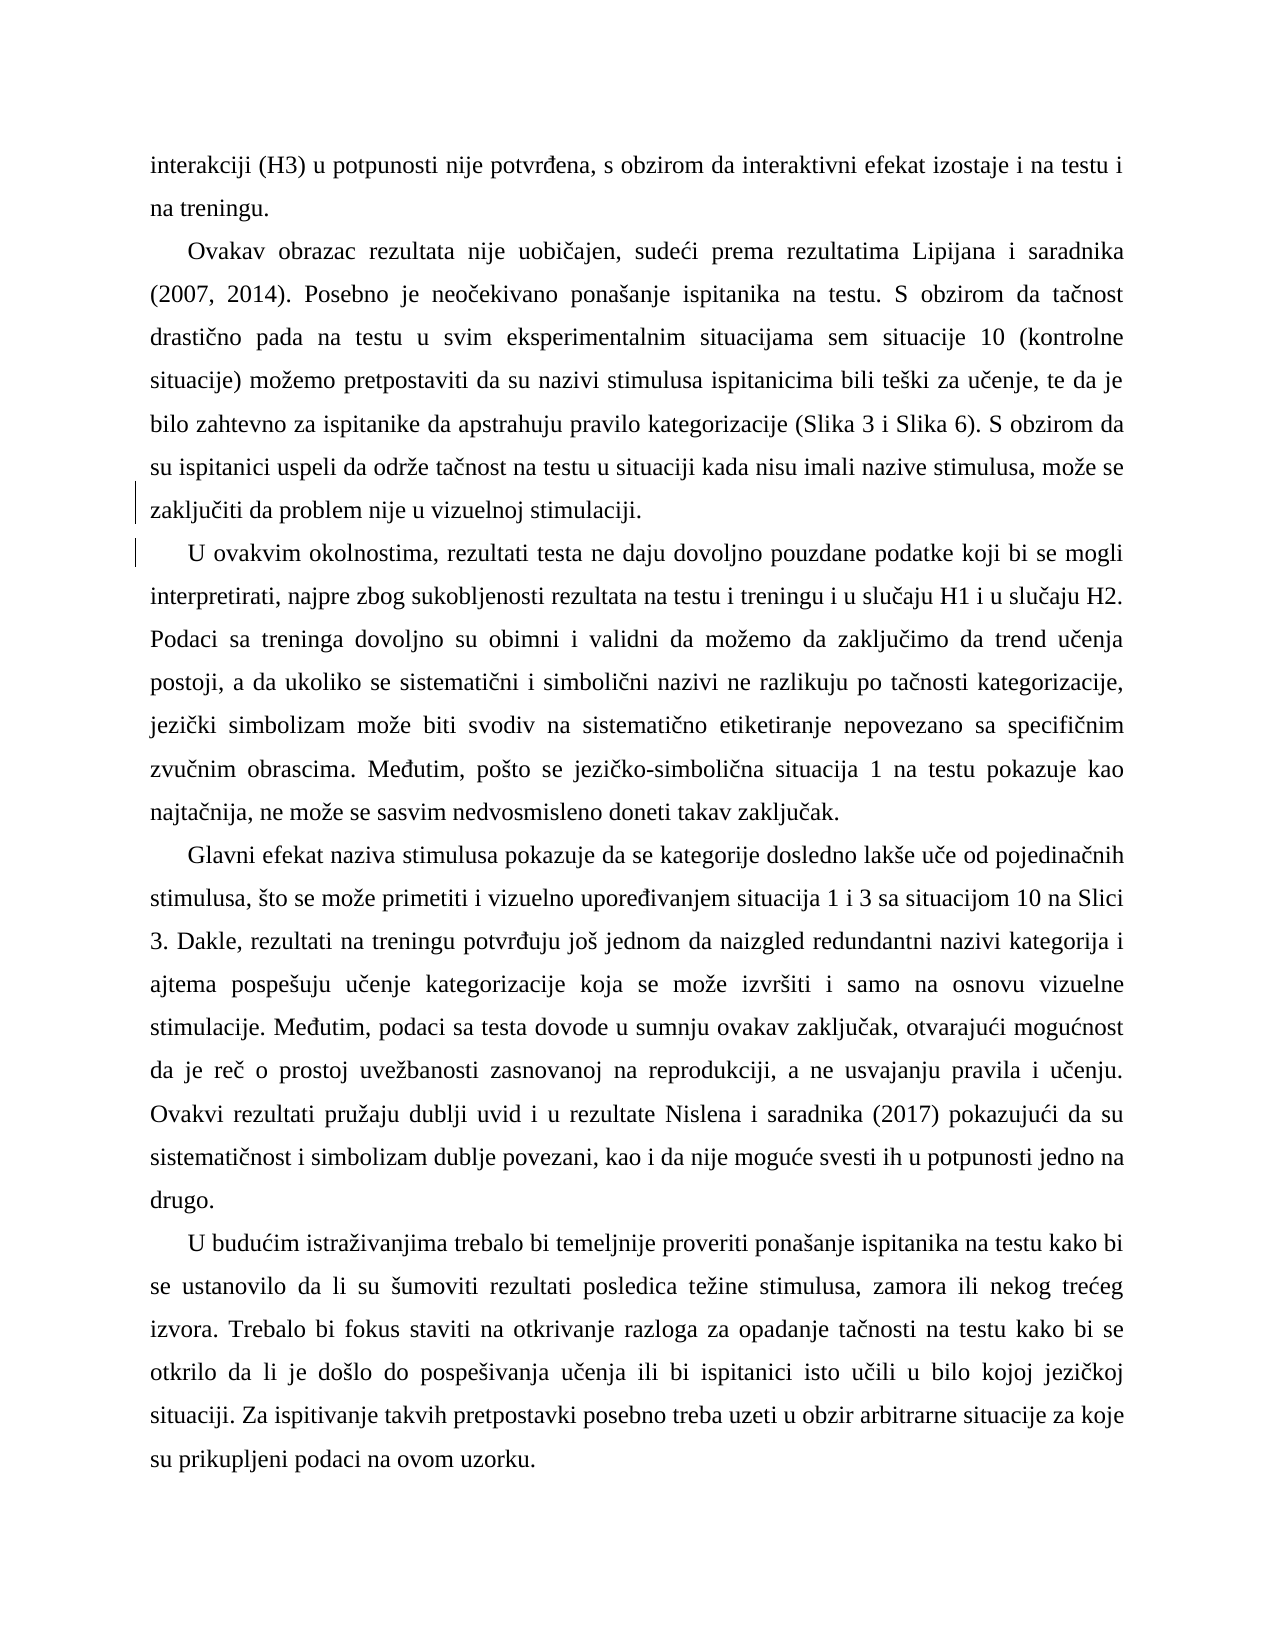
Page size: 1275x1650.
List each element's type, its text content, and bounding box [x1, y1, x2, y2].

text U ovakvim okolnostima, rezultati testa ne daju dovoljno pouzdane podatke koji bi se mogli interpretirati, najpre zbog sukobljenosti rezultata na testu i treningu i u slučaju H1 i u slučaju H2. Podaci sa treninga dovoljno su obimni i validni da možemo da zaključimo da trend učenja postoji, a da ukoliko se sistematični i simbolični nazivi ne razlikuju po tačnosti kategorizacije, jezički simbolizam može biti svodiv na sistematično etiketiranje nepovezano sa specifičnim zvučnim obrascima. Međutim, pošto se jezičko-simbolična situacija 1 na testu pokazuje kao najtačnija, ne može se sasvim nedvosmisleno doneti takav zaključak. [150, 538, 1125, 826]
text Ovakav obrazac rezultata nije uobičajen, sudeći prema rezultatima Lipijana i saradnika (2007, 2014). Posebno je neočekivano ponašanje ispitanika na testu. S obzirom da tačnost drastično pada na testu u svim eksperimentalnim situacijama sem situacije 10 (kontrolne situacije) možemo pretpostaviti da su nazivi stimulusa ispitanicima bili teški za učenje, te da je bilo zahtevno za ispitanike da apstrahuju pravilo kategorizacije (Slika 3 i Slika 6). S obzirom da su ispitanici uspeli da održe tačnost na testu u situaciji kada nisu imali nazive stimulusa, može se zaključiti da problem nije u vizuelnoj stimulaciji. [150, 236, 1125, 524]
text U budućim istraživanjima trebalo bi temeljnije proveriti ponašanje ispitanika na testu kako bi se ustanovilo da li su šumoviti rezultati posledica težine stimulusa, zamora ili nekog trećeg izvora. Trebalo bi fokus staviti na otkrivanje razloga za opadanje tačnosti na testu kako bi se otkrilo da li je došlo do pospešivanja učenja ili bi ispitanici isto učili u bilo kojoj jezičkoj situaciji. Za ispitivanje takvih pretpostavki posebno treba uzeti u obzir arbitrarne situacije za koje su prikupljeni podaci na ovom uzorku. [150, 1228, 1125, 1472]
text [150, 150, 1125, 222]
text Glavni efekat naziva stimulusa pokazuje da se kategorije dosledno lakše uče od pojedinačnih stimulusa, što se može primetiti i vizuelno upoređivanjem situacija 1 i 3 sa situacijom 10 na Slici 3. Dakle, rezultati na treningu potvrđuju još jednom da naizgled redundantni nazivi kategorija i ajtema pospešuju učenje kategorizacije koja se može izvršiti i samo na osnovu vizuelne stimulacije. Međutim, podaci sa testa dovode u sumnju ovakav zaključak, otvarajući mogućnost da je reč o prostoj uvežbanosti zasnovanoj na reprodukciji, a ne usvajanju pravila i učenju. Ovakvi rezultati pružaju dublji uvid i u rezultate Nislena i saradnika (2017) pokazujući da su sistematičnost i simbolizam dublje povezani, kao i da nije moguće svesti ih u potpunosti jedno na drugo. [150, 840, 1125, 1214]
